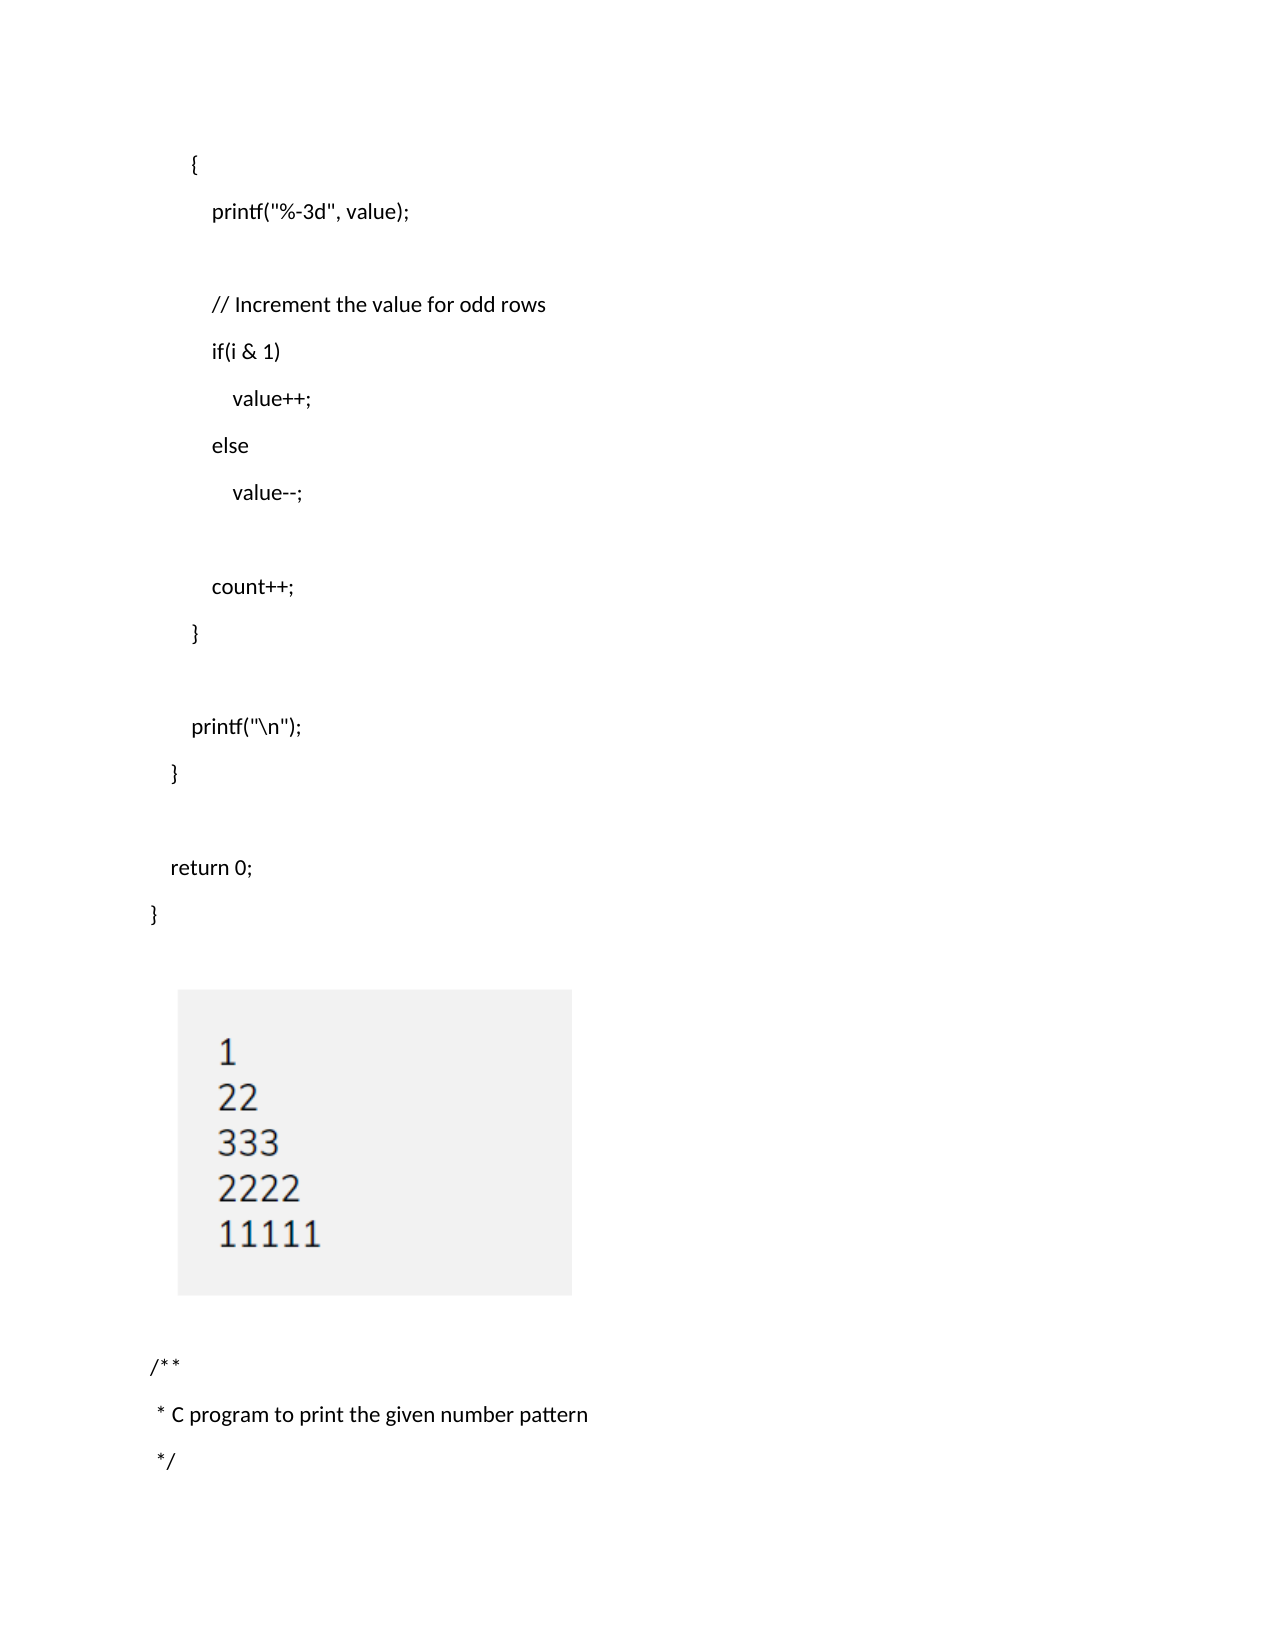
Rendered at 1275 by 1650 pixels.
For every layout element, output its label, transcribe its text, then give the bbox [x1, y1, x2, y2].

text return 0; [150, 853, 1125, 881]
text } [150, 619, 1125, 647]
text // Increment the value for odd rows [150, 291, 1125, 319]
text printf("\n"); [150, 712, 1125, 741]
text } [150, 900, 1125, 928]
text */ [150, 1447, 1125, 1475]
text } [150, 759, 1125, 787]
text else [150, 431, 1125, 459]
text * C program to print the given number pattern [150, 1400, 1125, 1428]
text count++; [150, 572, 1125, 600]
text { [150, 150, 1125, 178]
text value--; [150, 478, 1125, 506]
text printf("%-3d", value); [150, 197, 1125, 225]
text if(i & 1) [150, 337, 1125, 366]
text value++; [150, 384, 1125, 412]
picture [150, 946, 572, 1335]
text /** [150, 1353, 1125, 1381]
